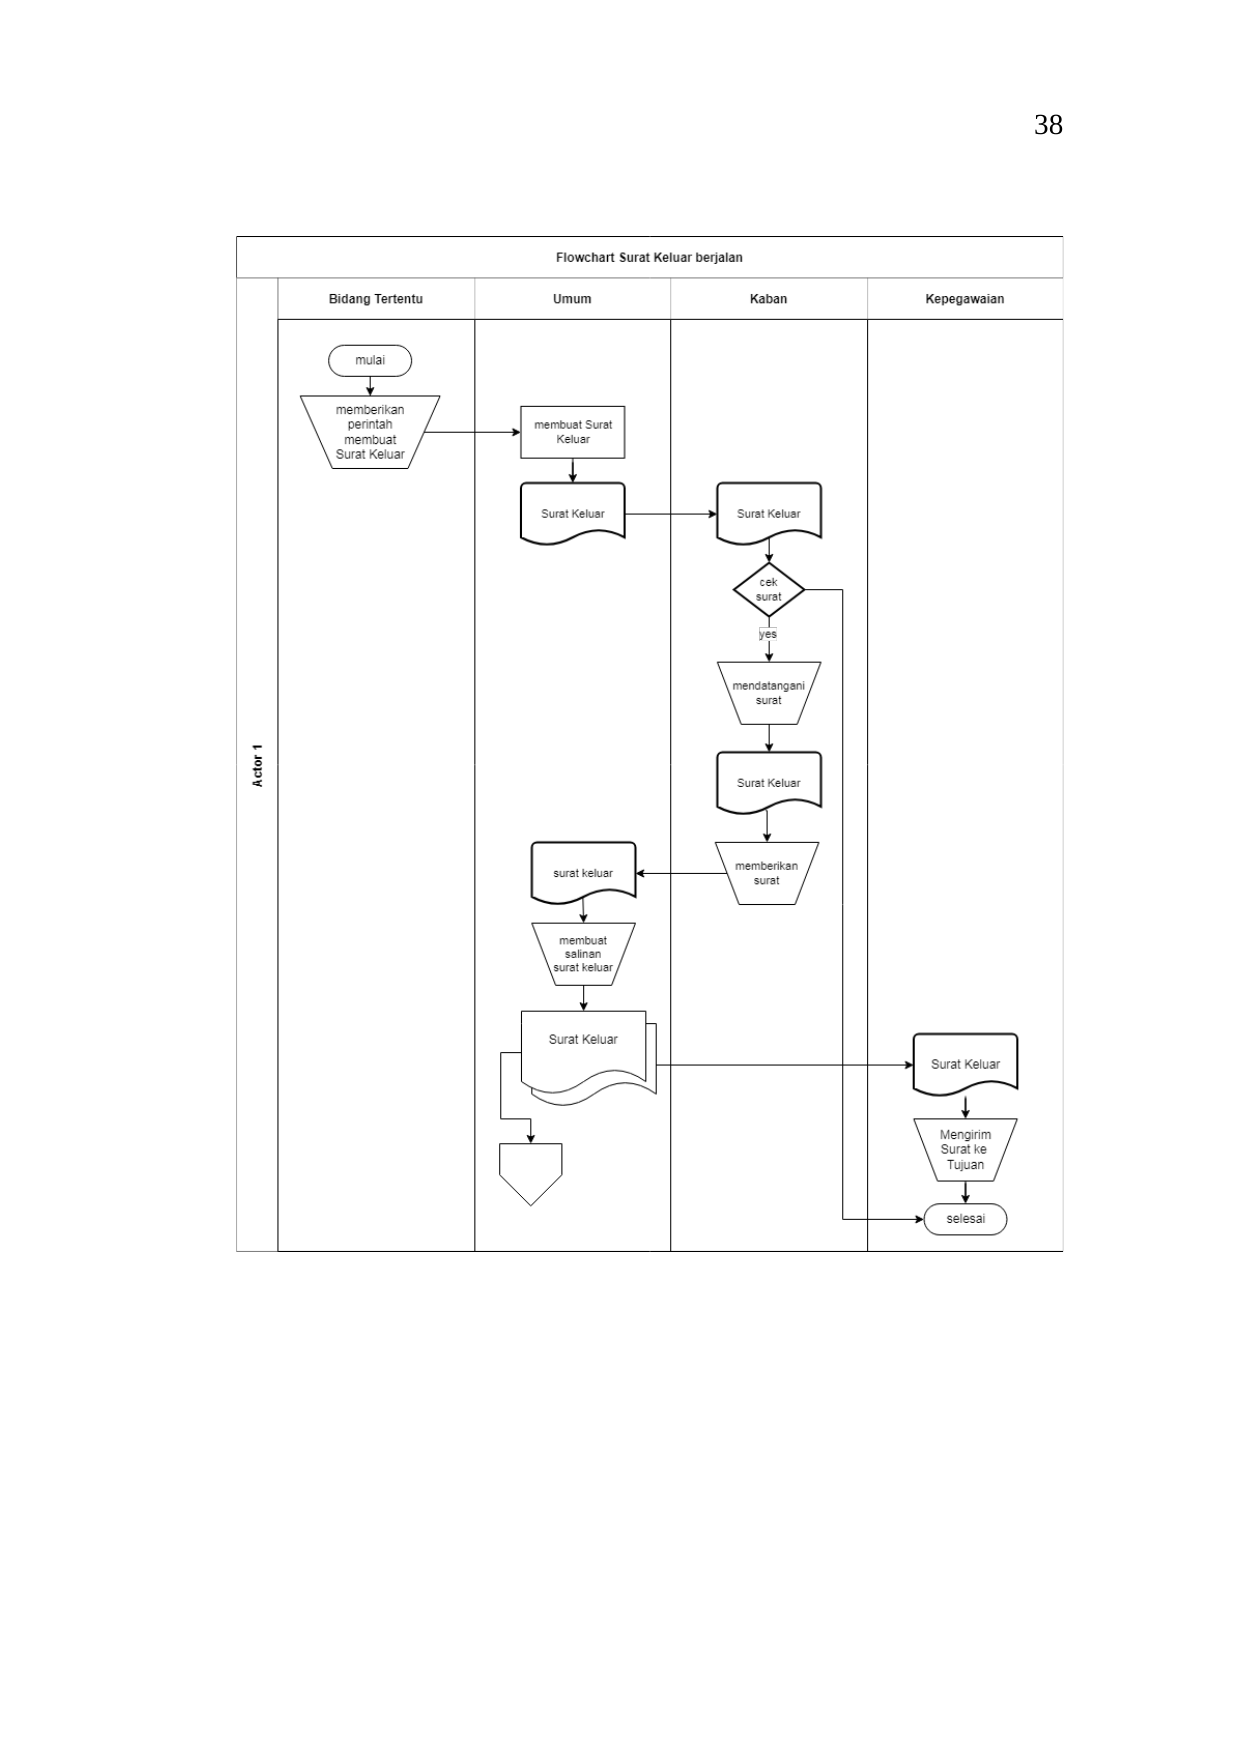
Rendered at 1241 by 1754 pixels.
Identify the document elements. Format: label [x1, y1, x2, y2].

picture [236, 236, 1064, 1252]
